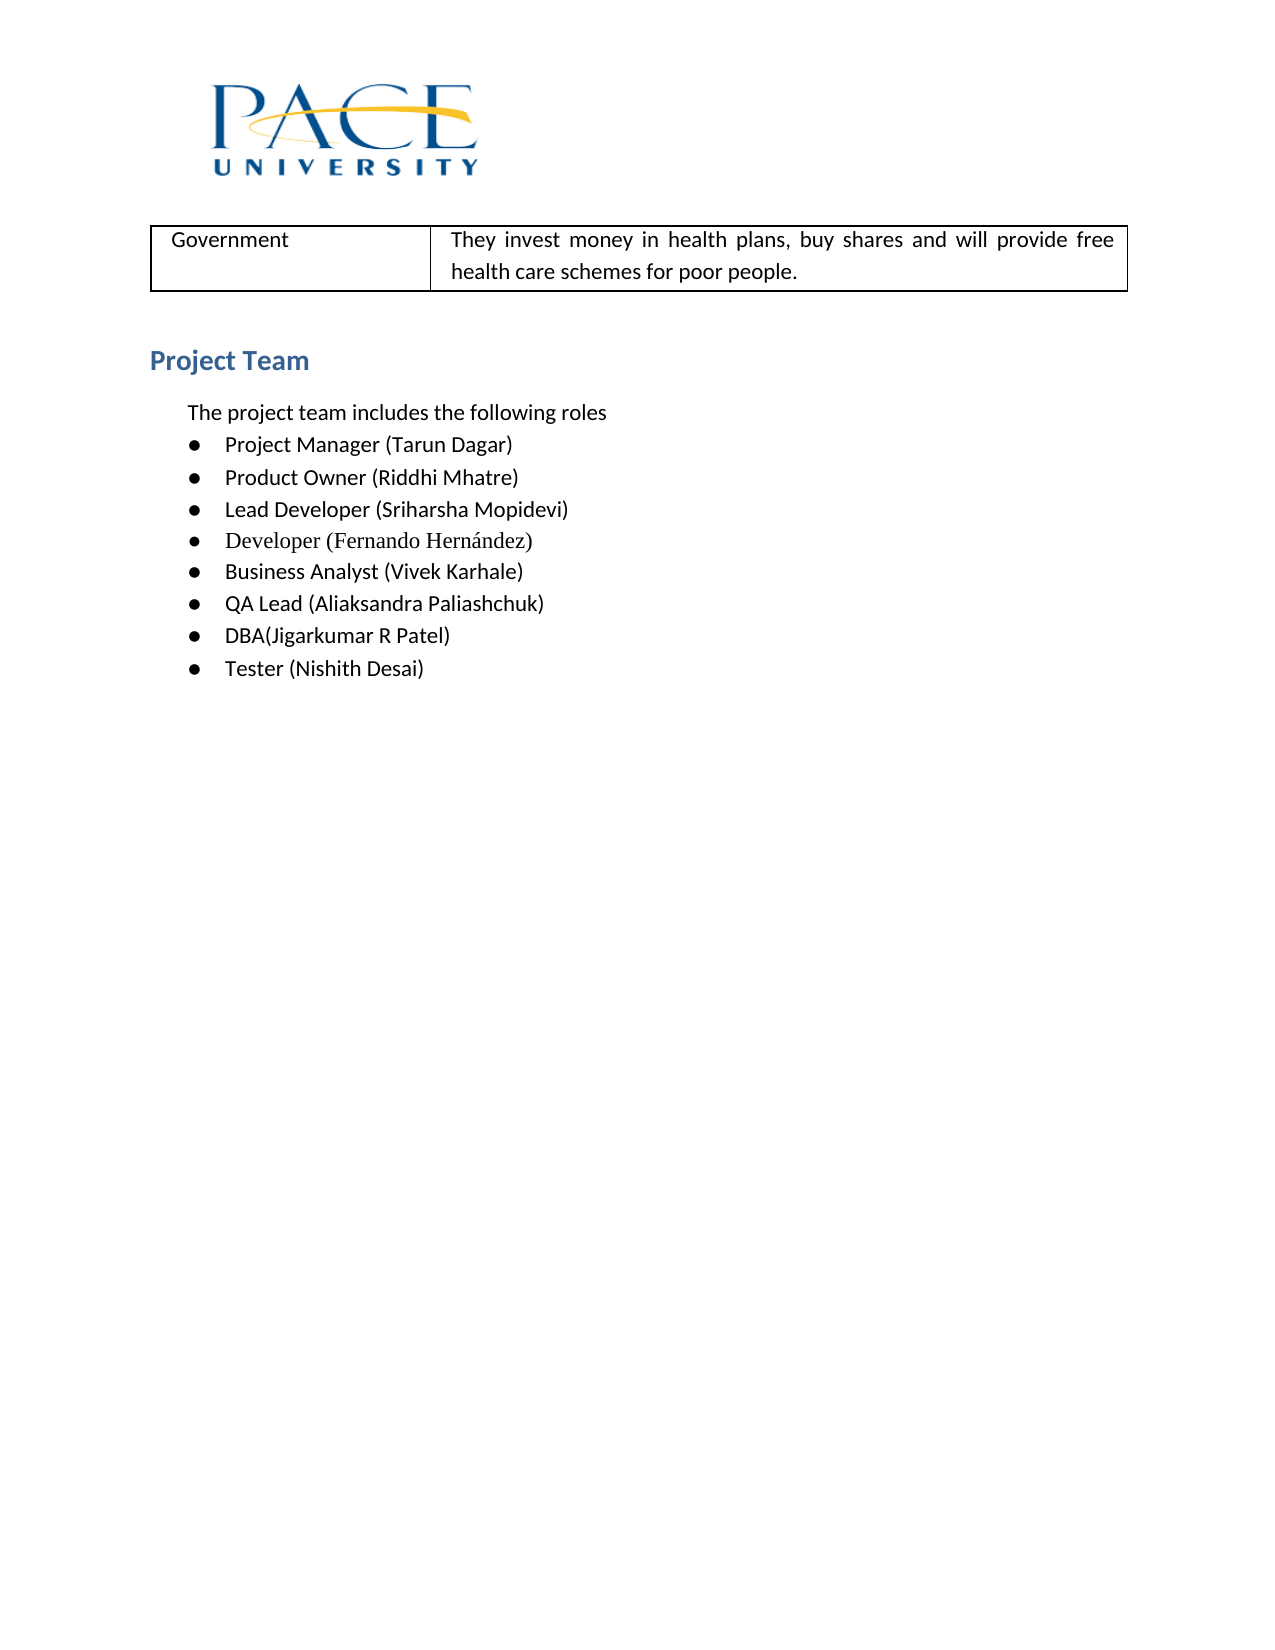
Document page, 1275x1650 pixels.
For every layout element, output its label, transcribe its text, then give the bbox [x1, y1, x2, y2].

table_cell They invest money in health plans, buy shares and will provide free health care schemes for poor people. [431, 227, 1127, 290]
list Project Manager (Tarun Dagar) [187, 430, 1125, 458]
list QA Lead (Aliaksandra Paliashchuk) [187, 589, 1125, 617]
list Lead Developer (Sriharsha Mopidevi) [187, 495, 1125, 523]
subtitle Project Team [150, 342, 1125, 377]
list DBA(Jigarkumar R Patel) [187, 622, 1125, 649]
list Developer (Fernando Hernández) [187, 527, 1125, 553]
picture [187, 75, 499, 186]
table_cell Government [152, 227, 430, 290]
list Tester (Nishith Desai) [187, 654, 1125, 682]
text The project team includes the following roles [187, 398, 1125, 426]
list Product Owner (Riddhi Mhatre) [187, 463, 1125, 491]
list Business Analyst (Vivek Karhale) [187, 557, 1125, 585]
